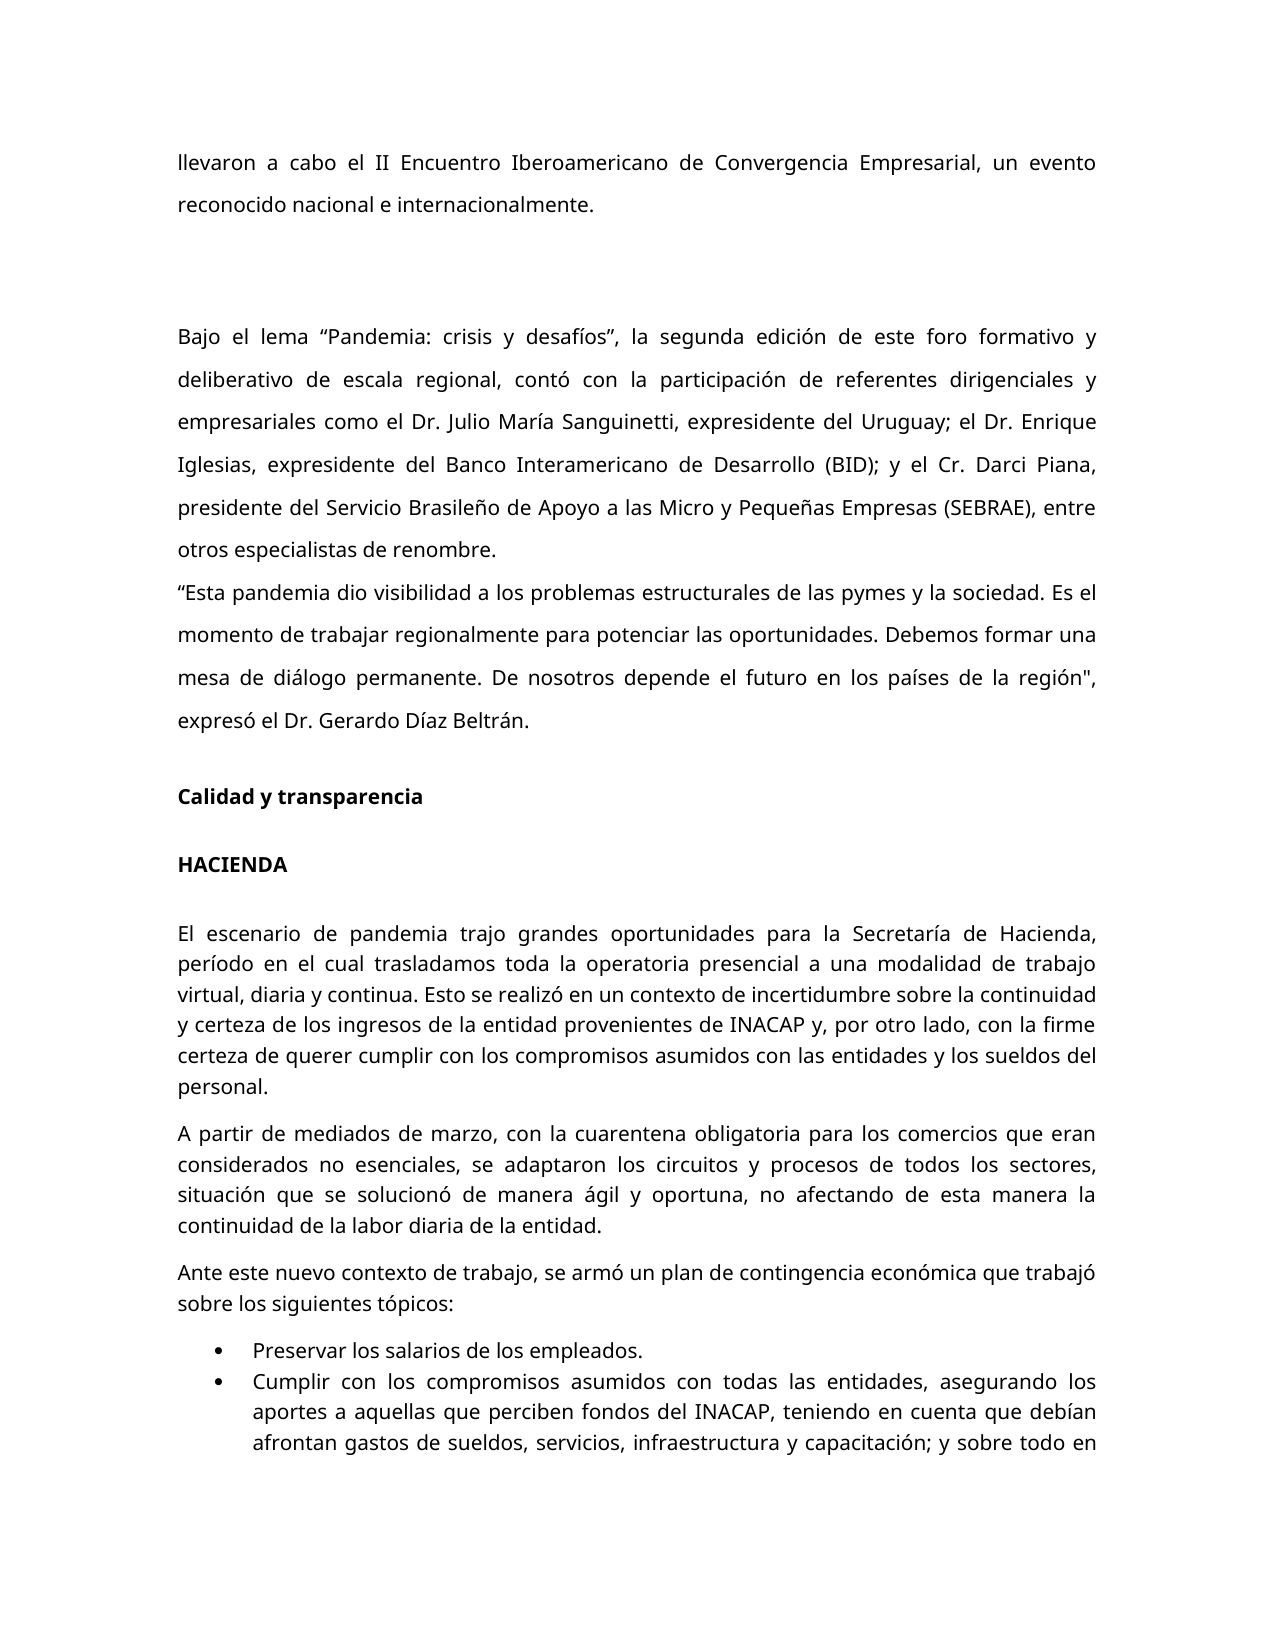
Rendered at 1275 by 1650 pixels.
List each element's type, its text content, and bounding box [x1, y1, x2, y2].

text Ante este nuevo contexto de trabajo, se armó un plan de contingencia económica que trabajó sobre los siguientes tópicos: [177, 1258, 1098, 1317]
text Bajo el lema “Pandemia: crisis y desafíos”, la segunda edición de este foro formativo y deliberativo de escala regional, contó con la participación de referentes dirigenciales y empresariales como el Dr. Julio María Sanguinetti, expresidente del Uruguay; el Dr. Enrique Iglesias, expresidente del Banco Interamericano de Desarrollo (BID); y el Cr. Darci Piana, presidente del Servicio Brasileño de Apoyo a las Micro y Pequeñas Empresas (SEBRAE), entre otros especialistas de renombre. [177, 322, 1098, 564]
text El escenario de pandemia trajo grandes oportunidades para la Secretaría de Hacienda, período en el cual trasladamos toda la operatoria presencial a una modalidad de trabajo virtual, diaria y continua. Esto se realizó en un contexto de incertidumbre sobre la continuidad y certeza de los ingresos de la entidad provenientes de INACAP y, por otro lado, con la firme certeza de querer cumplir con los compromisos asumidos con las entidades y los sueldos del personal. [177, 919, 1098, 1100]
text Calidad y transparencia [177, 782, 1098, 811]
text HACIENDA [177, 851, 1098, 879]
text “Esta pandemia dio visibilidad a los problemas estructurales de las pymes y la sociedad. Es el momento de trabajar regionalmente para potenciar las oportunidades. Debemos formar una mesa de diálogo permanente. De nosotros depende el futuro en los países de la región", expresó el Dr. Gerardo Díaz Beltrán. [177, 578, 1098, 734]
list Preservar los salarios de los empleados. [215, 1336, 1098, 1364]
text A partir de mediados de marzo, con la cuarentena obligatoria para los comercios que eran considerados no esenciales, se adaptaron los circuitos y procesos de todos los sectores, situación que se solucionó de manera ágil y oportuna, no afectando de esta manera la continuidad de la labor diaria de la entidad. [177, 1119, 1098, 1239]
